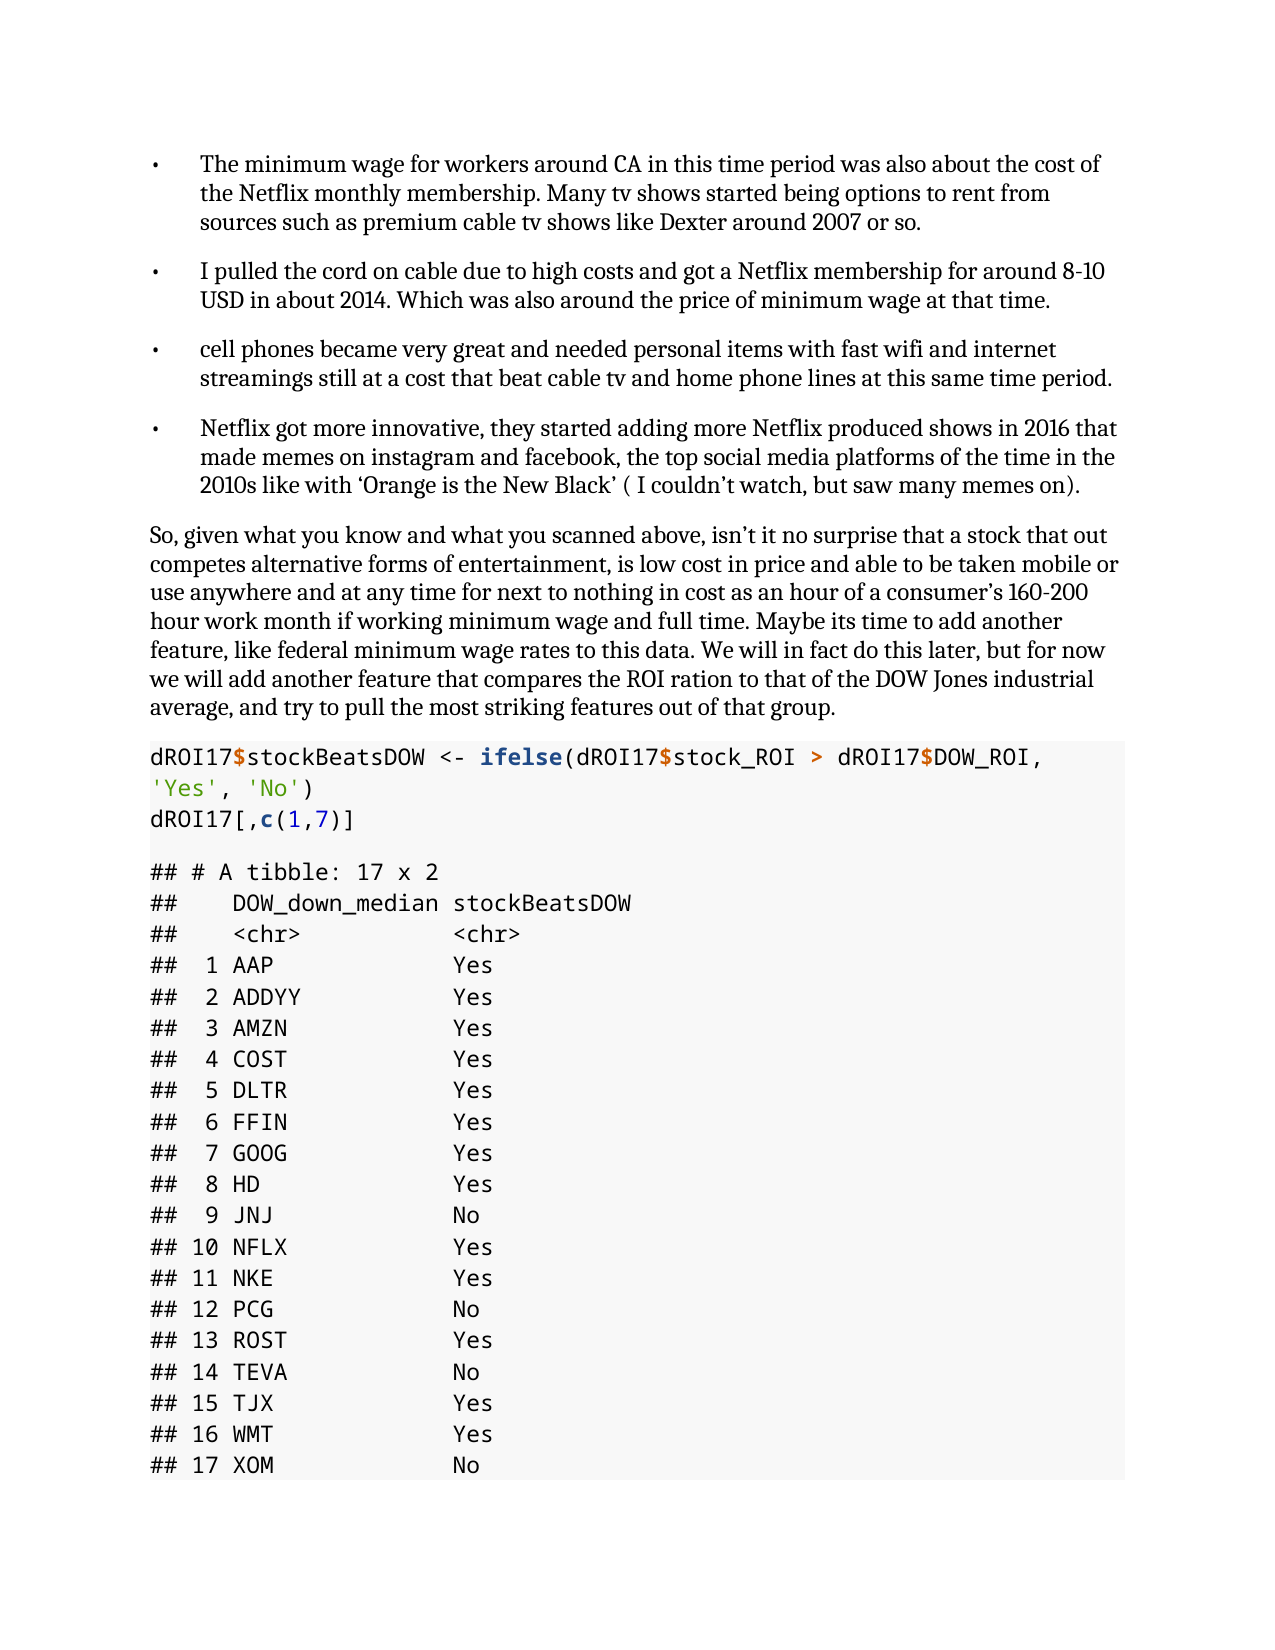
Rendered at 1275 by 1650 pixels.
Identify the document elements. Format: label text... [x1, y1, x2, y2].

text ## # A tibble: 17 x 2 ## DOW_down_median stockBeatsDOW ## <chr> <chr> ## 1 AAP Yes ## 2 ADDYY Yes ## 3 AMZN Yes ## 4 COST Yes ## 5 DLTR Yes ## 6 FFIN Yes ## 7 GOOG Yes ## 8 HD Yes ## 9 JNJ No ## 10 NFLX Yes ## 11 NKE Yes ## 12 PCG No ## 13 ROST Yes ## 14 TEVA No ## 15 TJX Yes ## 16 WMT Yes ## 17 XOM No [150, 855, 1125, 1480]
list The minimum wage for workers around CA in this time period was also about the cost of the Netflix monthly membership. Many tv shows started being options to rent from sources such as premium cable tv shows like Dexter around 2007 or so. [150, 150, 1125, 236]
list I pulled the cord on cable due to high costs and got a Netflix membership for around 8-10 USD in about 2014. Which was also around the price of minimum wage at that time. [150, 257, 1125, 314]
text dROI17$stockBeatsDOW <- ifelse(dROI17$stock_ROI > dROI17$DOW_ROI, 'Yes', 'No') dROI17[,c(1,7)] [315, 741, 1125, 834]
list Netflix got more innovative, they started adding more Netflix produced shows in 2016 that made memes on instagram and facebook, the top social media platforms of the time in the 2010s like with ‘Orange is the New Black’ ( I couldn’t watch, but saw many memes on). [150, 414, 1125, 500]
text So, given what you know and what you scanned above, isn’t it no surprise that a stock that out competes alternative forms of entertainment, is low cost in price and able to be taken mobile or use anywhere and at any time for next to nothing in cost as an hour of a consumer’s 160-200 hour work month if working minimum wage and full time. Maybe its time to add another feature, like federal minimum wage rates to this data. We will in fact do this later, but for now we will add another feature that compares the ROI ration to that of the DOW Jones industrial average, and try to pull the most striking features out of that group. [150, 521, 1125, 722]
list cell phones became very great and needed personal items with fast wifi and internet streamings still at a cost that beat cable tv and home phone lines at this same time period. [150, 335, 1125, 393]
